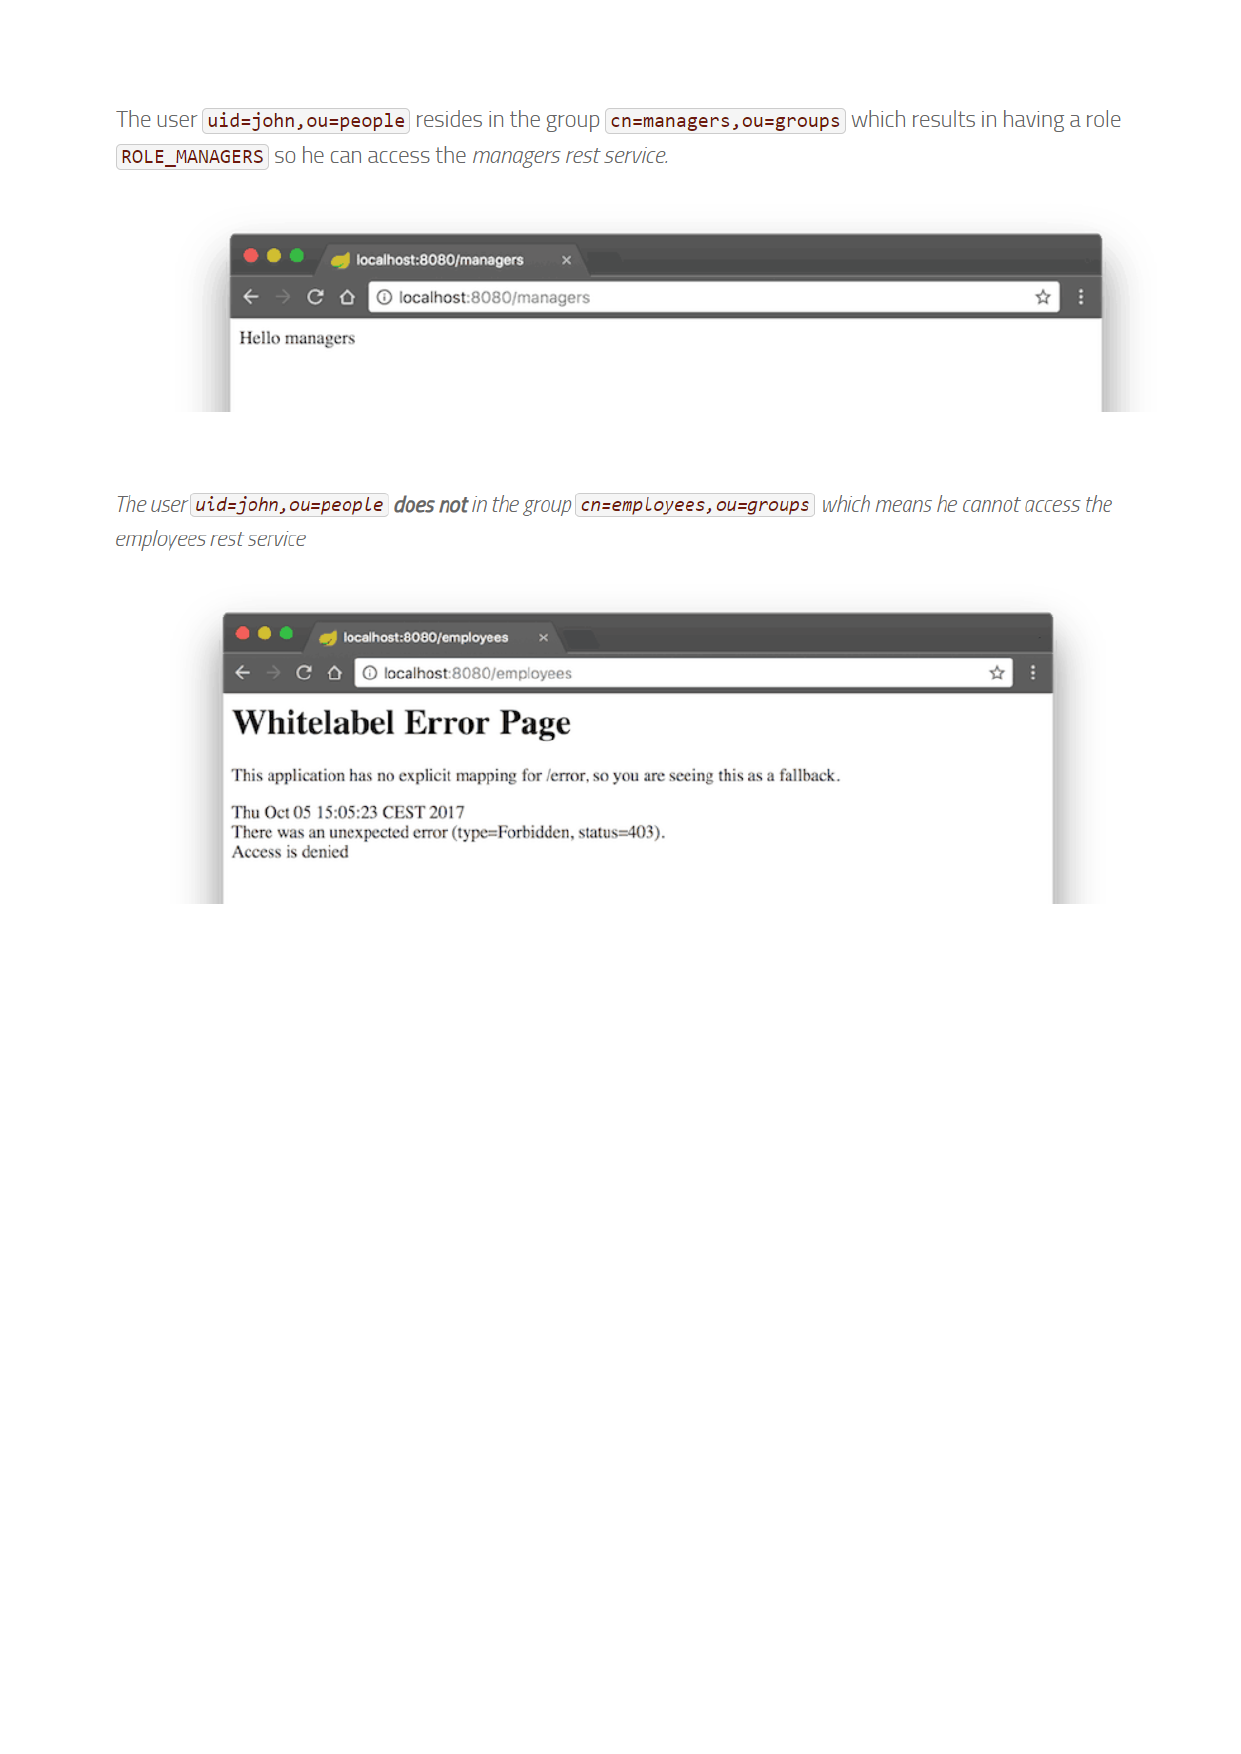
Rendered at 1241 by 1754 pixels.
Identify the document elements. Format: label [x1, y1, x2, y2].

picture [110, 474, 1186, 904]
picture [110, 95, 1187, 412]
